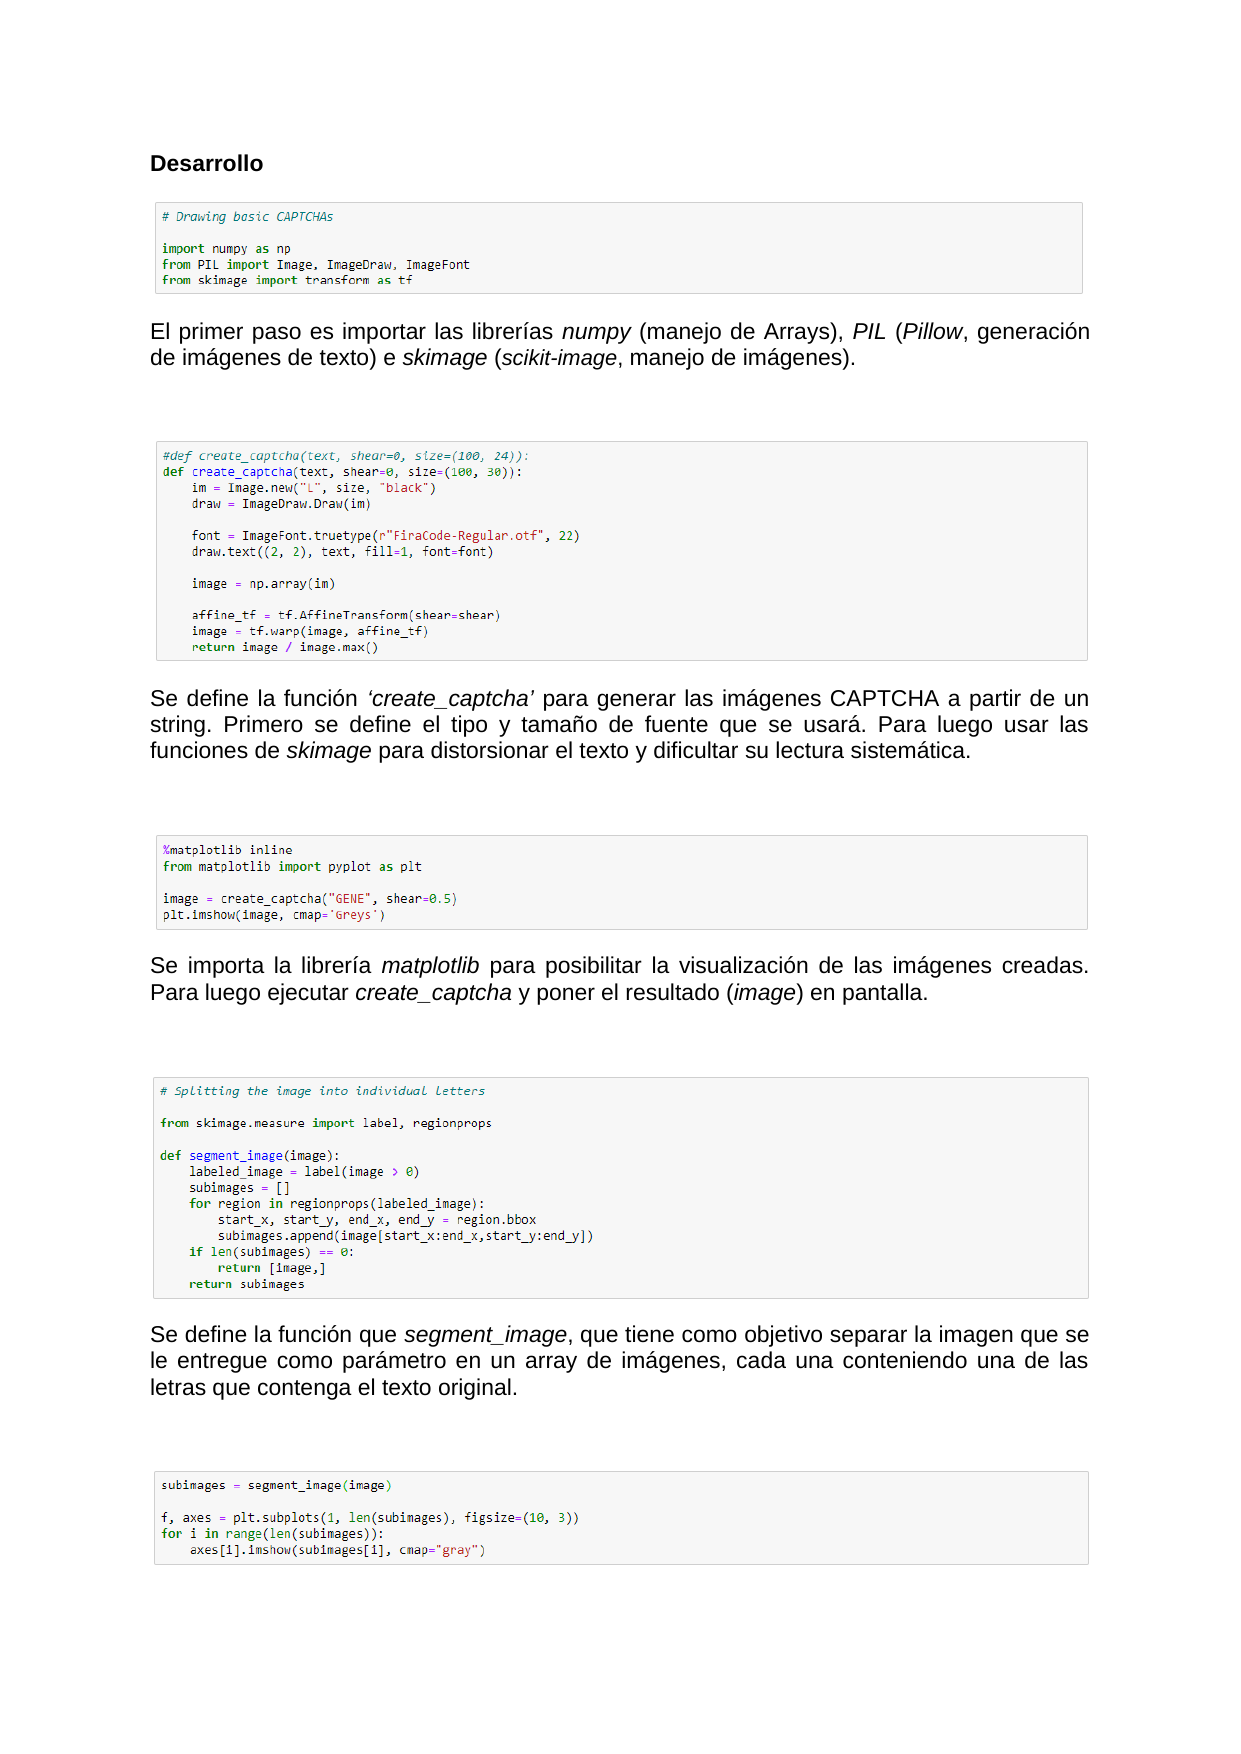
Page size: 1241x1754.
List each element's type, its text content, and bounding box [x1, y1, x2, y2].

picture [150, 197, 1091, 298]
picture [150, 1468, 1091, 1567]
picture [150, 438, 1091, 664]
text Desarrollo [150, 150, 1090, 176]
text Se importa la librería matplotlib para posibilitar la visualización de las imágenes creadas. Para luego ejecutar create_captcha y poner el resultado (image) en pantalla. [150, 952, 1090, 1005]
picture [150, 1073, 1091, 1301]
text El primer paso es importar las librerías numpy (manejo de Arrays), PIL (Pillow, generación de imágenes de texto) e skimage (scikit-image, manejo de imágenes). [150, 318, 1090, 371]
picture [150, 831, 1091, 932]
text Se define la función que segment_image, que tiene como objetivo separar la imagen que se le entregue como parámetro en un array de imágenes, cada una conteniendo una de las letras que contenga el texto original. [150, 1321, 1090, 1400]
text Se define la función ‘create_captcha’ para generar las imágenes CAPTCHA a partir de un string. Primero se define el tipo y tamaño de fuente que se usará. Para luego usar las funciones de skimage para distorsionar el texto y dificultar su lectura sistemática. [150, 684, 1090, 764]
